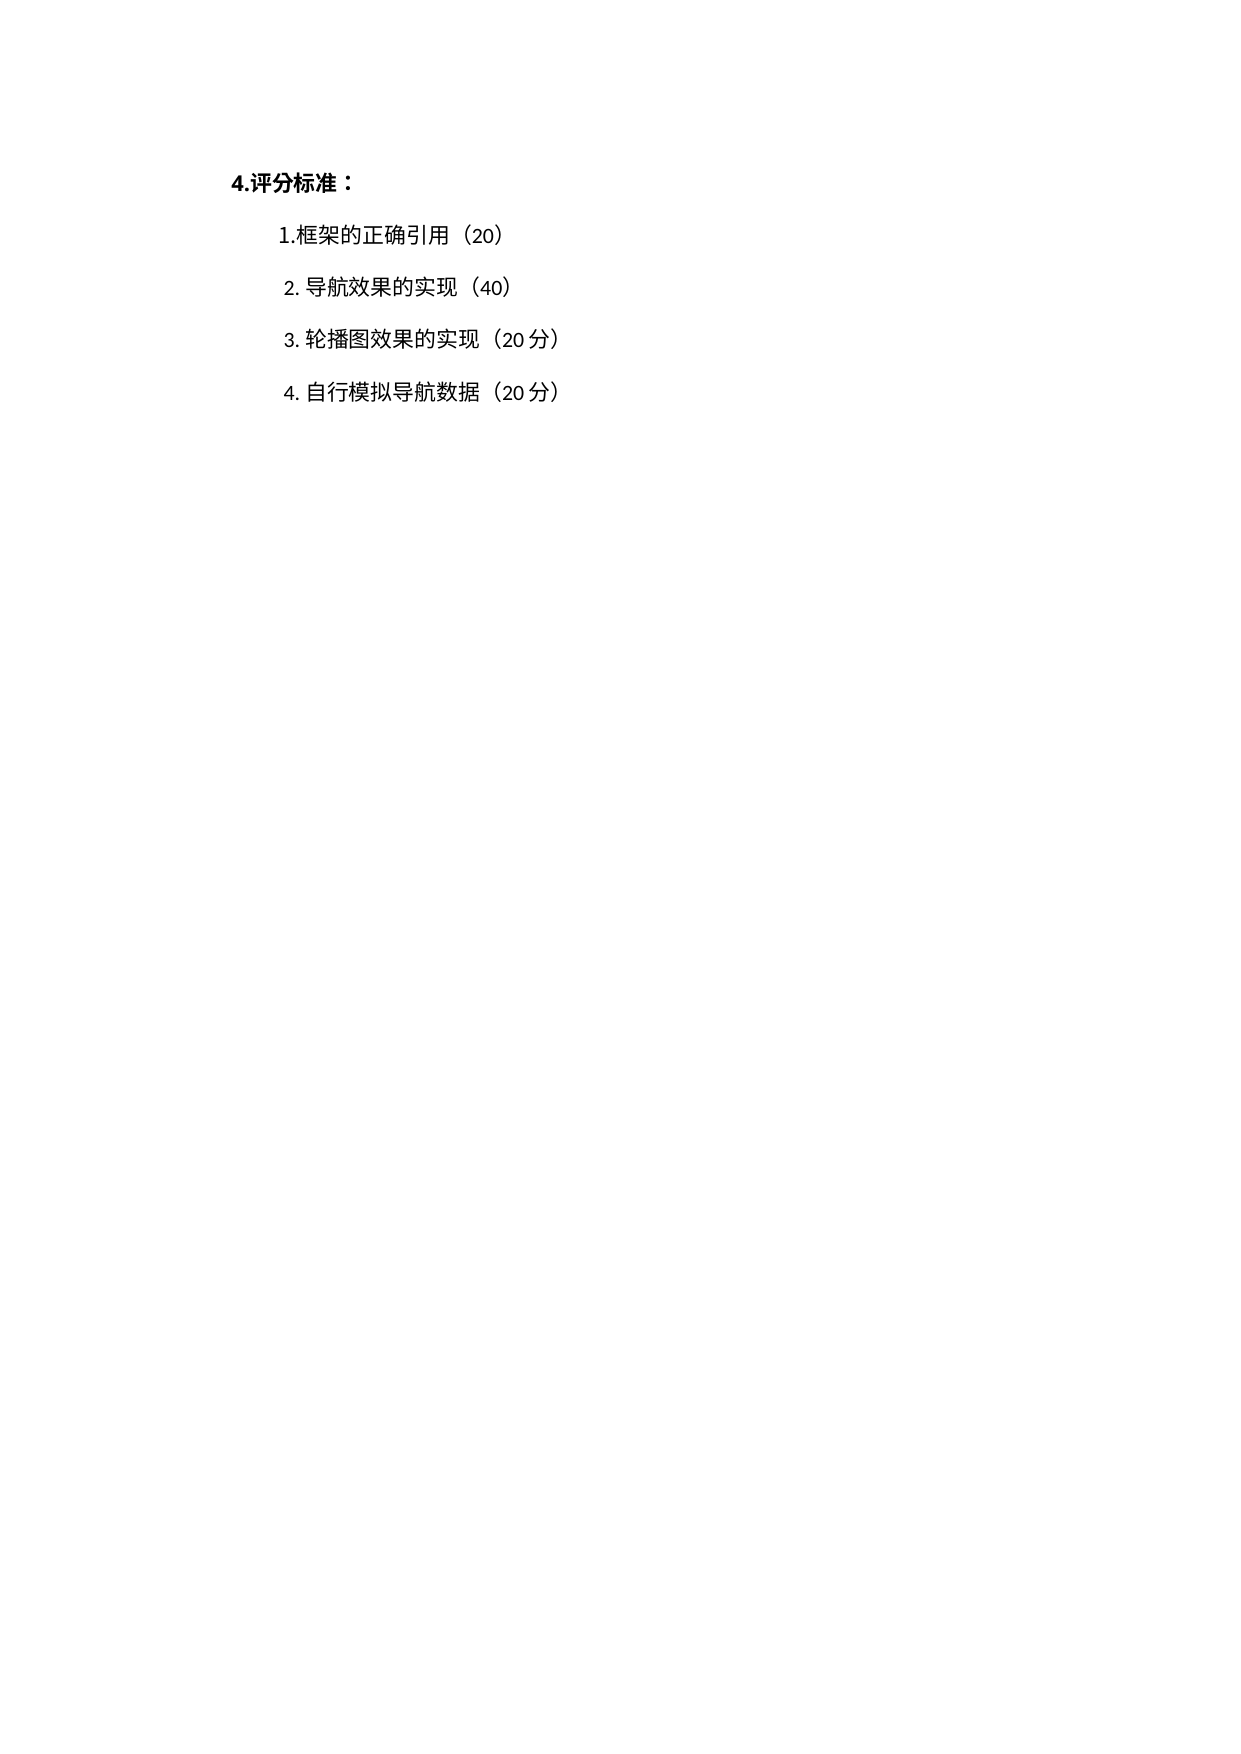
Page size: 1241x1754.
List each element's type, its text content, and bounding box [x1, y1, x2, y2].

text 2. 导航效果的实现（40） [273, 254, 1053, 306]
text 3. 轮播图效果的实现（20分） [273, 306, 1053, 358]
text 1.框架的正确引用（20） [273, 202, 1053, 254]
text 4.评分标准： [187, 150, 1053, 202]
text 4. 自行模拟导航数据（20分） [273, 358, 1053, 410]
